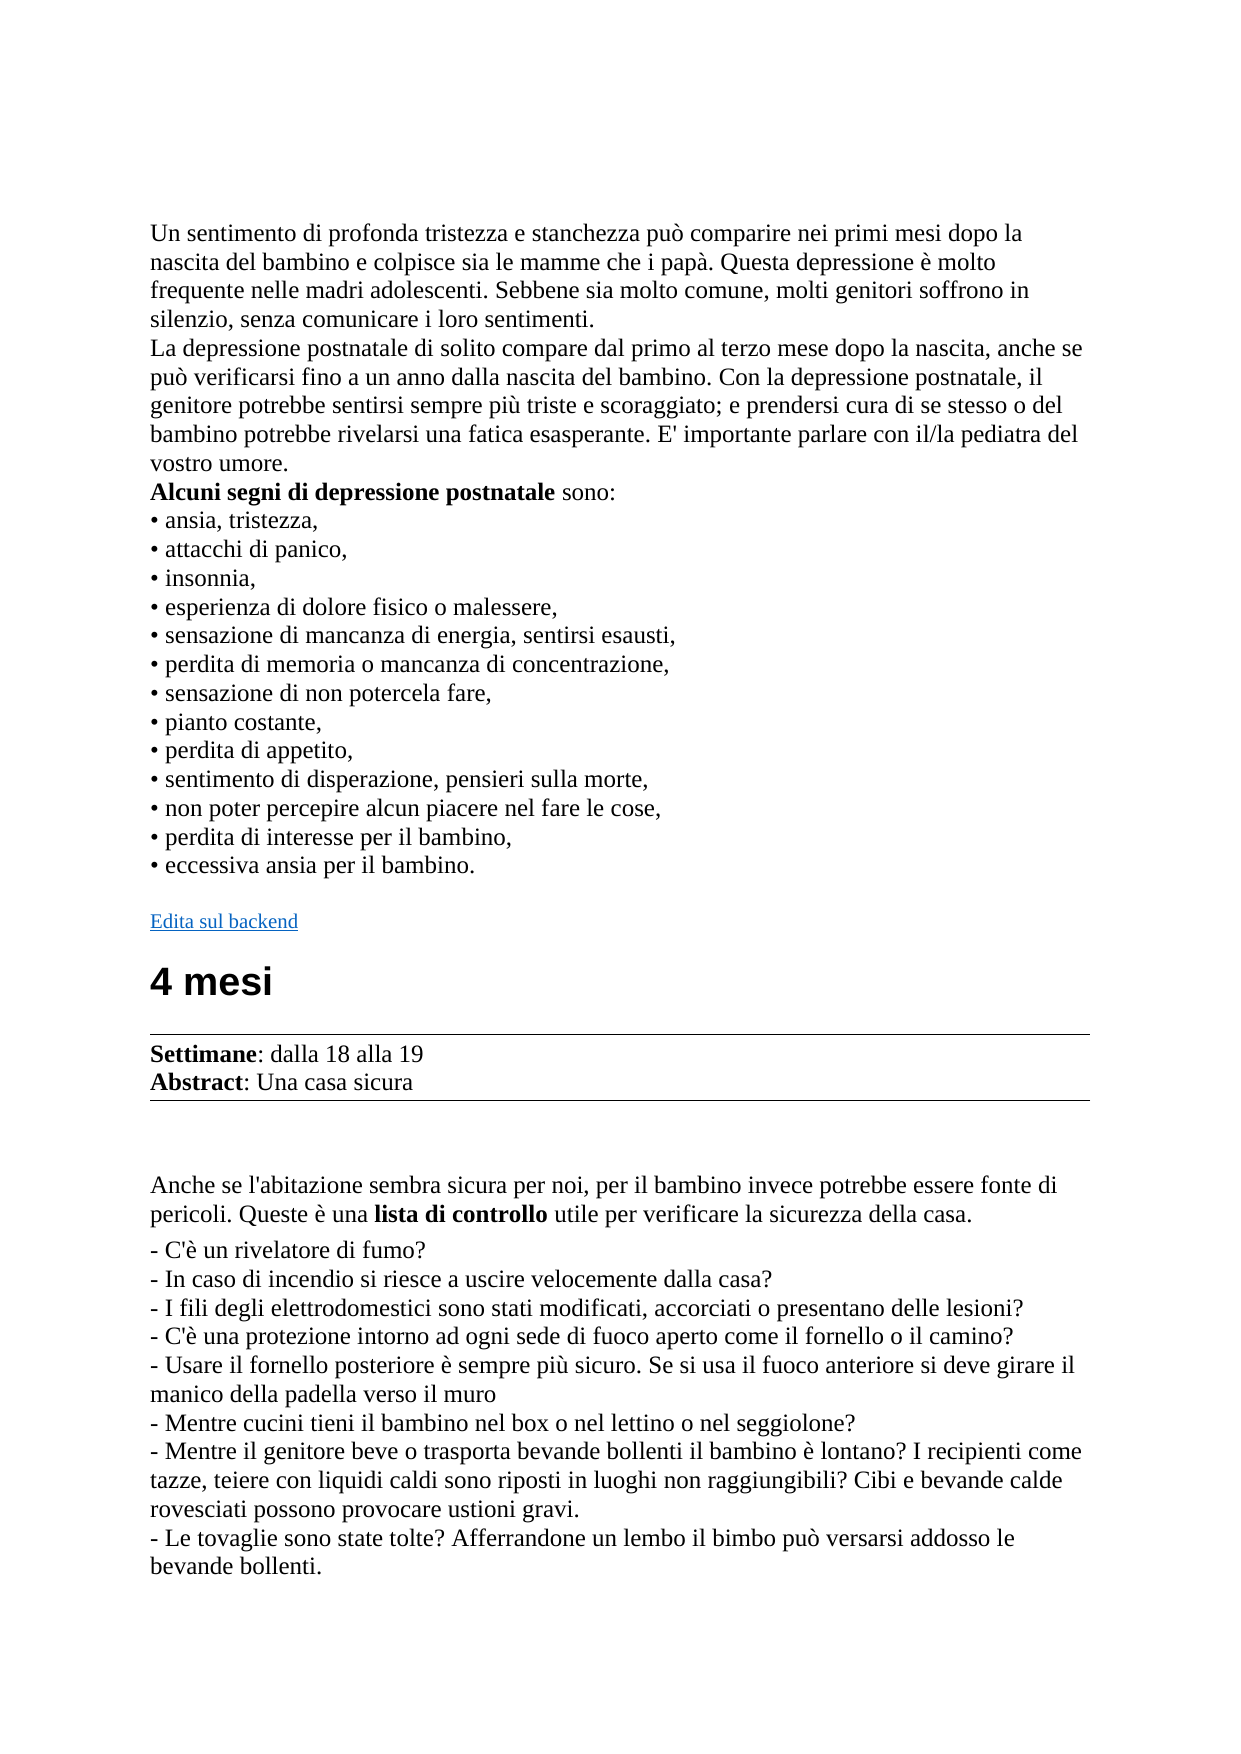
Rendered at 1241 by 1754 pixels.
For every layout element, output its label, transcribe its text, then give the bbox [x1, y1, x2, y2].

text Edita sul backend [150, 909, 1090, 933]
text Anche se l'abitazione sembra sicura per noi, per il bambino invece potrebbe essere fonte di pericoli. Queste è una lista di controllo utile per verificare la sicurezza della casa. [150, 1170, 1090, 1228]
subtitle 4 mesi [150, 958, 1090, 1004]
text Settimane: dalla 18 alla 19 Abstract: Una casa sicura [150, 1035, 1090, 1100]
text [150, 1235, 1090, 1580]
text Un sentimento di profonda tristezza e stanchezza può comparire nei primi mesi dopo la nascita del bambino e colpisce sia le mamme che i papà. Questa depressione è molto frequente nelle madri adolescenti. Sebbene sia molto comune, molti genitori soffrono in silenzio, senza comunicare i loro sentimenti. La depressione postnatale di solito compare dal primo al terzo mese dopo la nascita, anche se può verificarsi fino a un anno dalla nascita del bambino. Con la depressione postnatale, il genitore potrebbe sentirsi sempre più triste e scoraggiato; e prendersi cura di se stesso o del bambino potrebbe rivelarsi una fatica esasperante. E' importante parlare con il/la pediatra del vostro umore. Alcuni segni di depressione postnatale sono: • ansia, tristezza, • attacchi di panico, • insonnia, • esperienza di dolore fisico o malessere, • sensazione di mancanza di energia, sentirsi esausti, • perdita di memoria o mancanza di concentrazione, • sensazione di non potercela fare, • pianto costante, • perdita di appetito, • sentimento di disperazione, pensieri sulla morte, • non poter percepire alcun piacere nel fare le cose, • perdita di interesse per il bambino, • eccessiva ansia per il bambino. [150, 189, 1090, 879]
